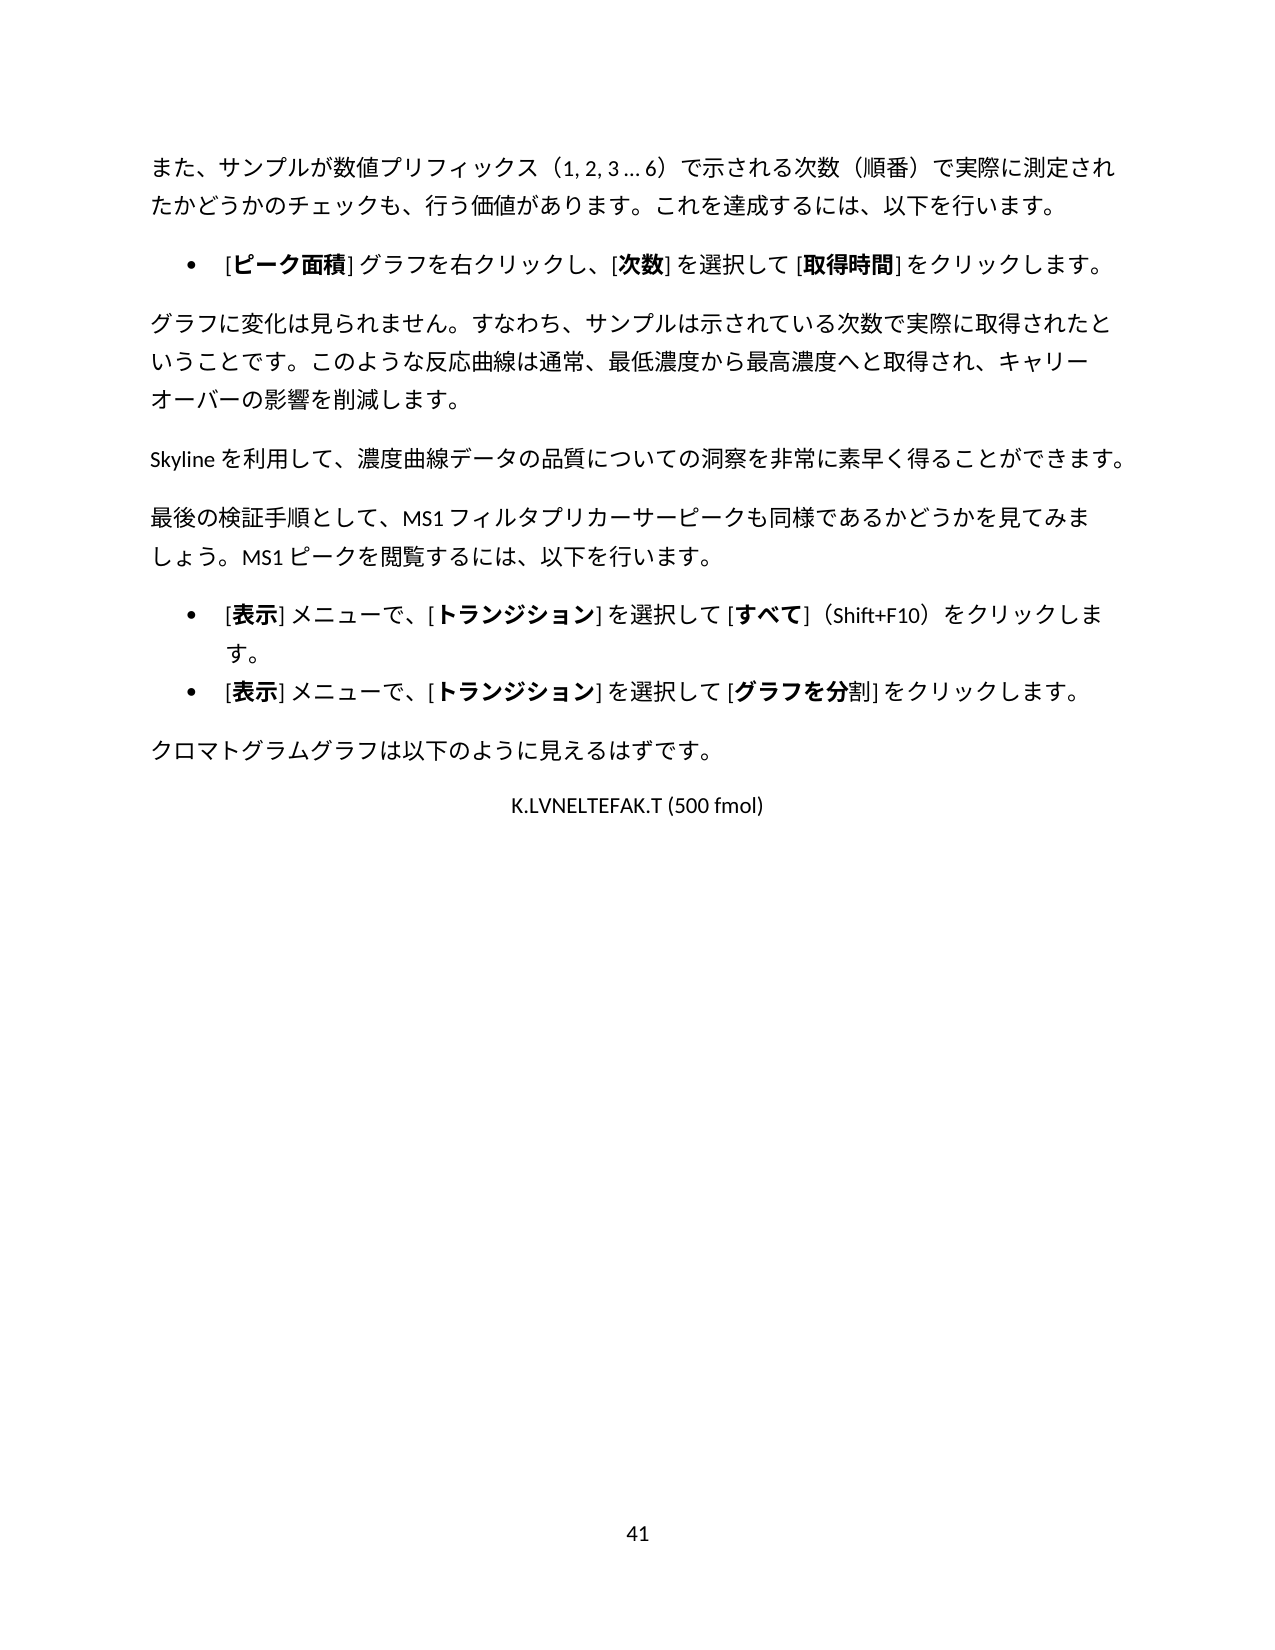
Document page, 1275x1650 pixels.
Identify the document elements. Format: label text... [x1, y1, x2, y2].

text クロマトグラムグラフは以下のように見えるはずです。 [150, 732, 1125, 766]
list [表示] メニューで、[トランジション] を選択して [すべて]（Shift+F10）をクリックします。 [187, 597, 1125, 669]
text グラフに変化は見られません。すなわち、サンプルは示されている次数で実際に取得されたということです。このような反応曲線は通常、最低濃度から最高濃度へと取得され、キャリーオーバーの影響を削減します。 [150, 306, 1125, 416]
text Skylineを利用して、濃度曲線データの品質についての洞察を非常に素早く得ることができます。 [150, 441, 1125, 474]
text 最後の検証手順として、MS1フィルタプリカーサーピークも同様であるかどうかを見てみましょう。MS1ピークを閲覧するには、以下を行います。 [150, 500, 1125, 572]
text また、サンプルが数値プリフィックス（1, 2, 3 … 6）で示される次数（順番）で実際に測定されたかどうかのチェックも、行う価値があります。これを達成するには、以下を行います。 [150, 150, 1125, 221]
list [表示] メニューで、[トランジション] を選択して [グラフを分割] をクリックします。 [187, 673, 1125, 707]
text K.LVNELTEFAK.T (500 fmol) [150, 791, 1125, 819]
list [ピーク面積] グラフを右クリックし、[次数] を選択して [取得時間] をクリックします。 [187, 247, 1125, 280]
